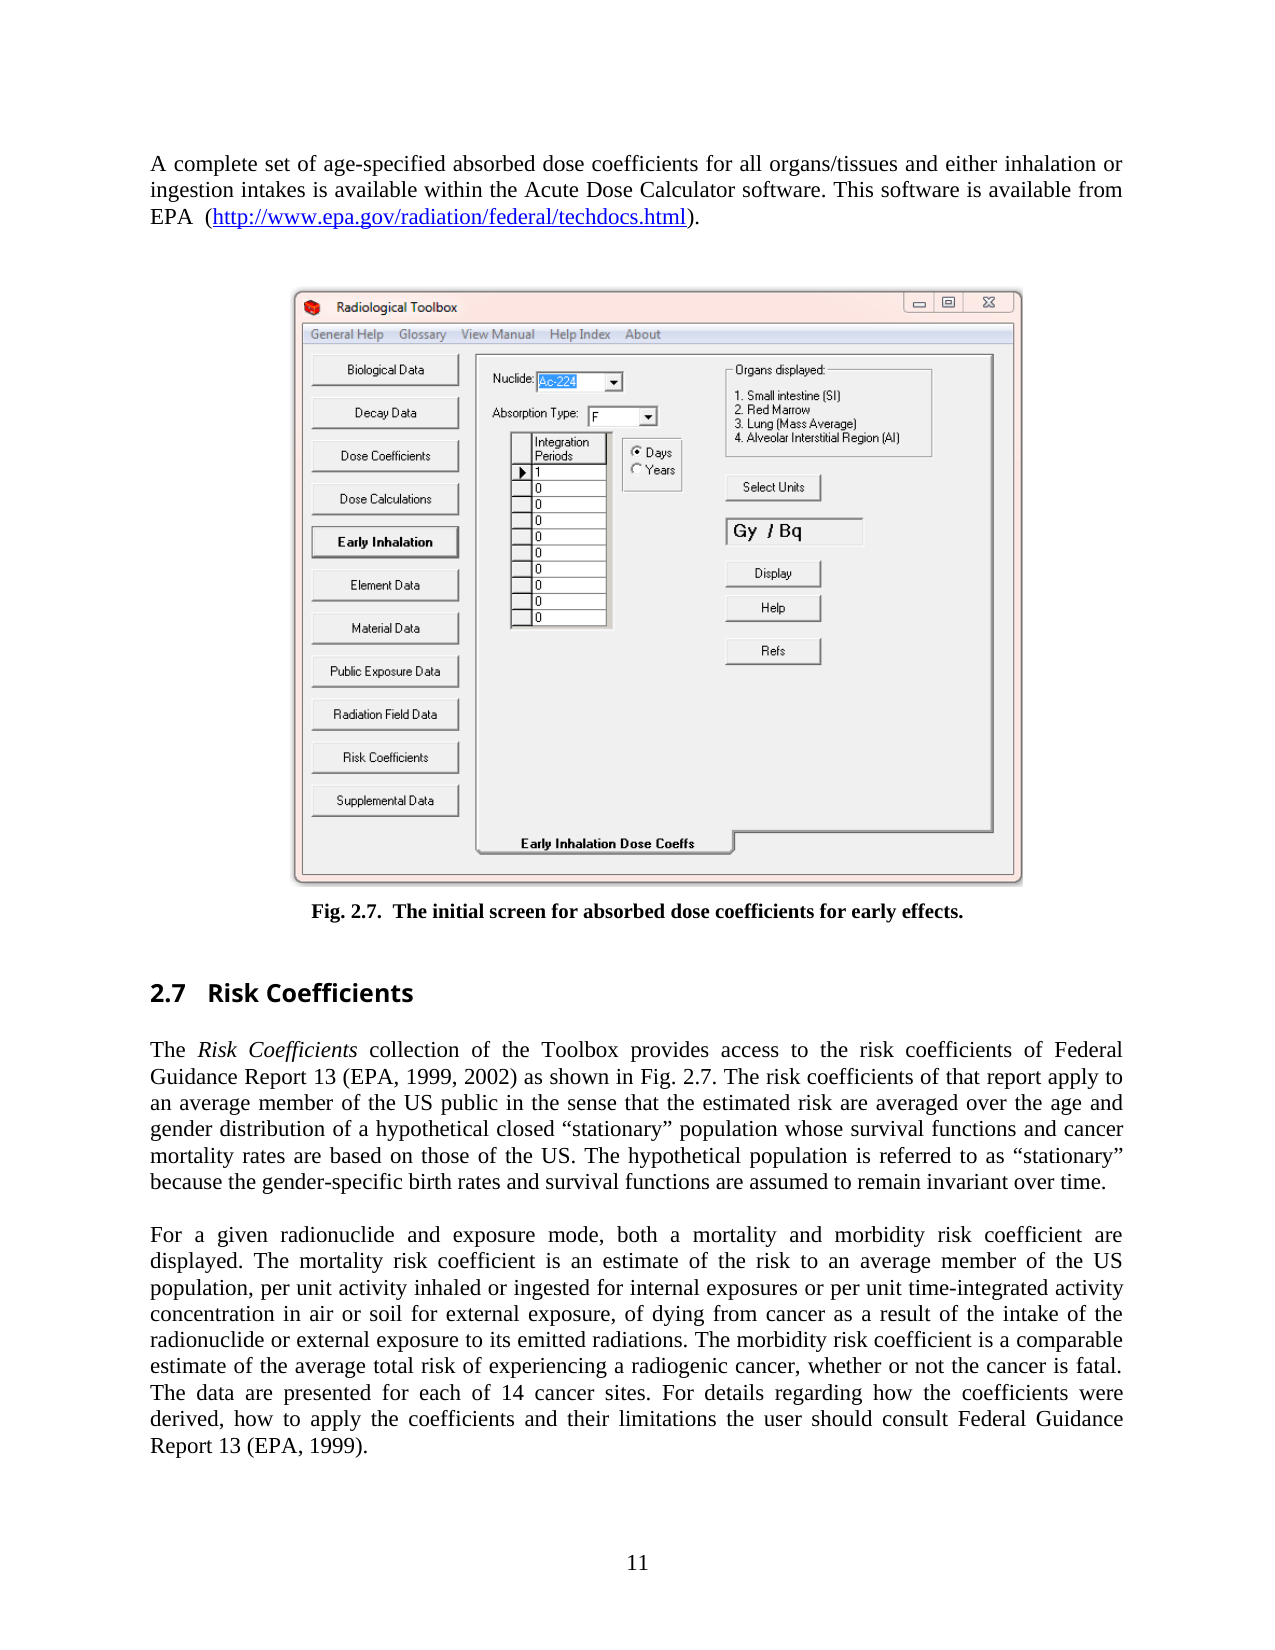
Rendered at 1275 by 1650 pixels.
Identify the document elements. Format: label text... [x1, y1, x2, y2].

subtitle Risk Coefficients [150, 976, 1125, 1010]
picture [289, 286, 1023, 887]
text A complete set of age-specified absorbed dose coefficients for all organs/tissues and either inhalation or ingestion intakes is available within the Acute Dose Calculator software. This software is available from EPA (http://www.epa.gov/radiation/federal/techdocs.html). [150, 150, 1125, 229]
text For a given radionuclide and exposure mode, both a mortality and morbidity risk coefficient are displayed. The mortality risk coefficient is an estimate of the risk to an average member of the US population, per unit activity inhaled or ingested for internal exposures or per unit time-integrated activity concentration in air or soil for external exposure, of dying from cancer as a result of the intake of the radionuclide or external exposure to its emitted radiations. The morbidity risk coefficient is a comparable estimate of the average total risk of experiencing a radiogenic cancer, whether or not the cancer is fatal. The data are presented for each of 14 cancer sites. For details regarding how the coefficients were derived, how to apply the coefficients and their limitations the user should consult Federal Guidance Report 13 (EPA, 1999). [150, 1221, 1125, 1458]
text The Risk Coefficients collection of the Toolbox provides access to the risk coefficients of Federal Guidance Report 13 (EPA, 1999, 2002) as shown in Fig. 2.7. The risk coefficients of that report apply to an average member of the US public in the sense that the estimated risk are averaged over the age and gender distribution of a hypothetical closed “stationary” population whose survival functions and cancer mortality rates are based on those of the US. The hypothetical population is referred to as “stationary” because the gender-specific birth rates and survival functions are assumed to remain invariant over time. [150, 1036, 1125, 1194]
